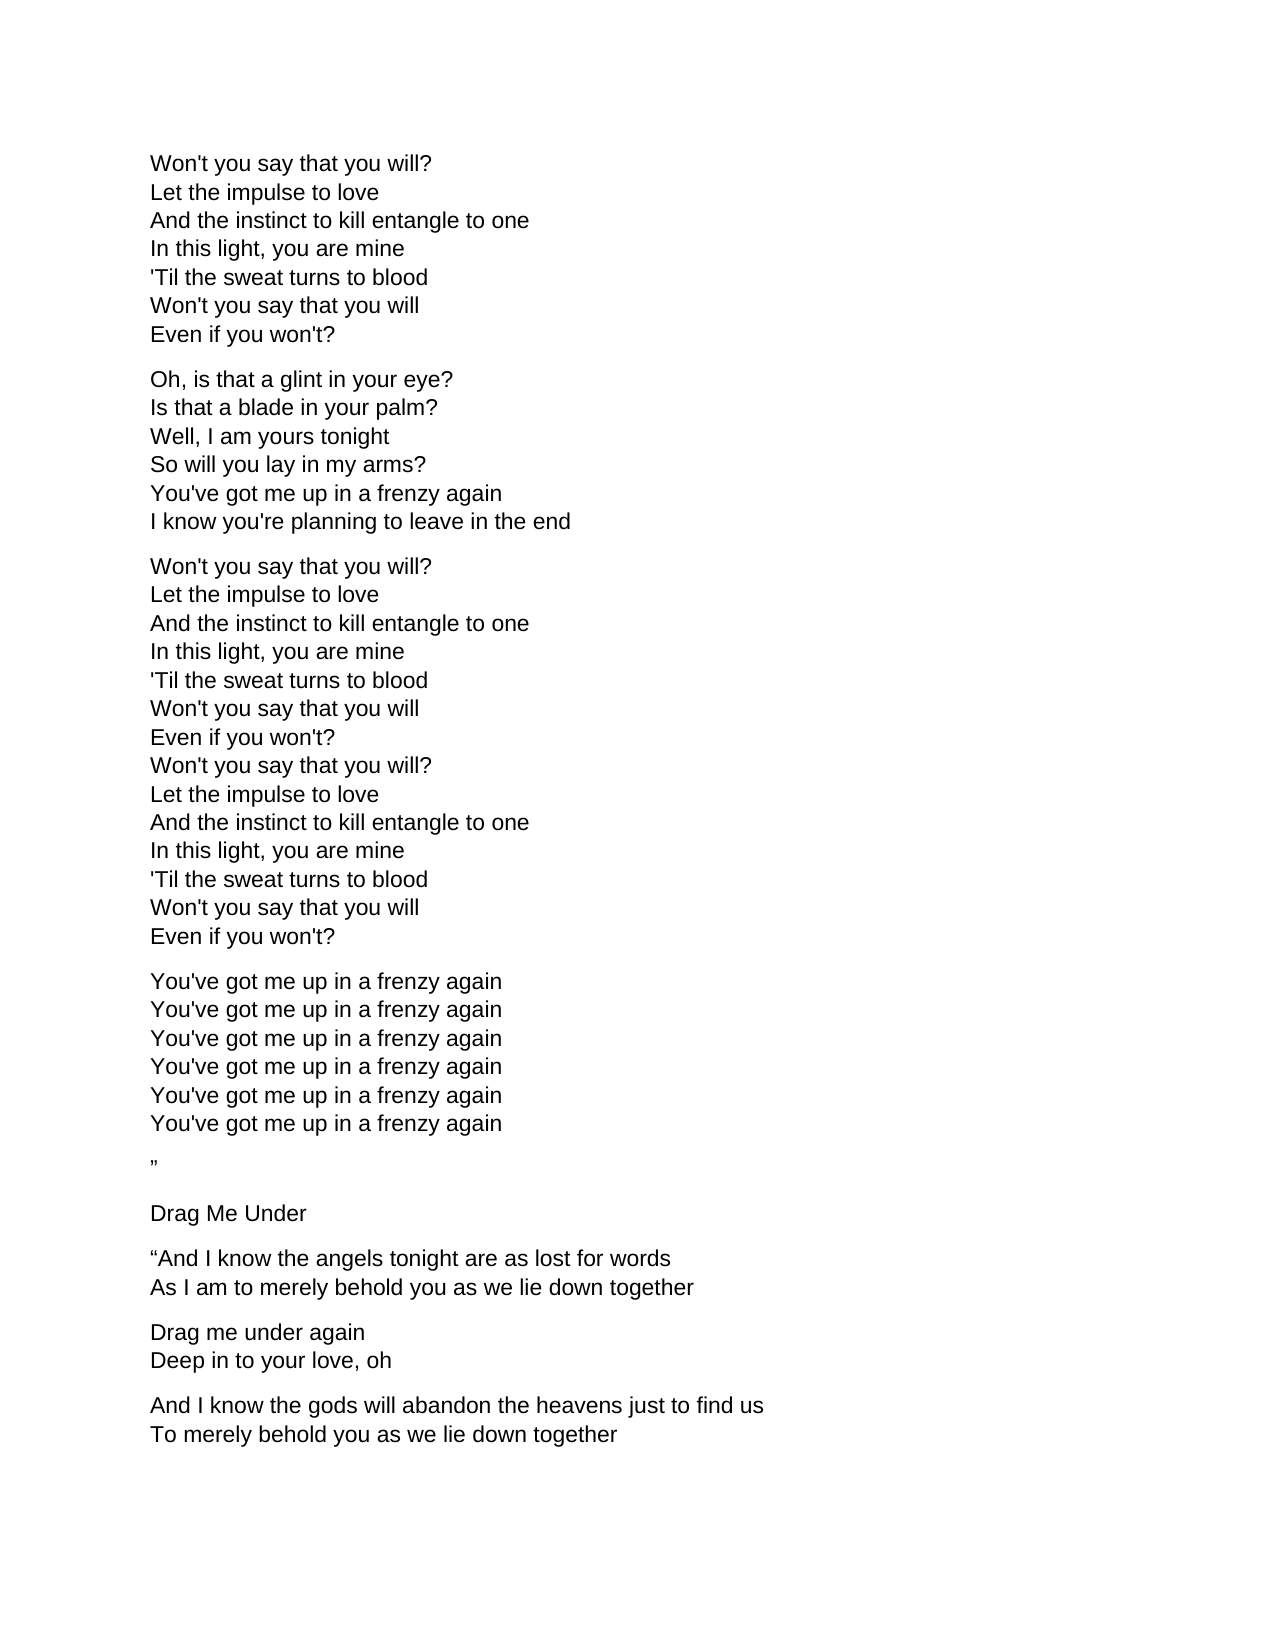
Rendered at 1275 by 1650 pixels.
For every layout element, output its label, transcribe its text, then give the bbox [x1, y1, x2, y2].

text “And I know the angels tonight are as lost for words As I am to merely behold you as we lie down together [150, 1245, 1125, 1300]
text And I know the gods will abandon the heavens just to find us To merely behold you as we lie down together [150, 1392, 1125, 1447]
text Oh, is that a glint in your eye? Is that a blade in your palm? Well, I am yours tonight So will you lay in my arms? You've got me up in a frenzy again I know you're planning to leave in the end [150, 366, 1125, 534]
text Won't you say that you will? Let the impulse to love And the instinct to kill entangle to one In this light, you are mine 'Til the sweat turns to blood Won't you say that you will Even if you won't? [150, 150, 1125, 347]
text You've got me up in a frenzy again You've got me up in a frenzy again You've got me up in a frenzy again You've got me up in a frenzy again You've got me up in a frenzy again You've got me up in a frenzy again [150, 968, 1125, 1136]
text Won't you say that you will? Let the impulse to love And the instinct to kill entangle to one In this light, you are mine 'Til the sweat turns to blood Won't you say that you will Even if you won't? Won't you say that you will? Let the impulse to love And the instinct to kill entangle to one In this light, you are mine 'Til the sweat turns to blood Won't you say that you will Even if you won't? [150, 553, 1125, 949]
text Drag Me Under [150, 1200, 1125, 1227]
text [150, 1319, 1125, 1374]
text ” [150, 1155, 1125, 1181]
